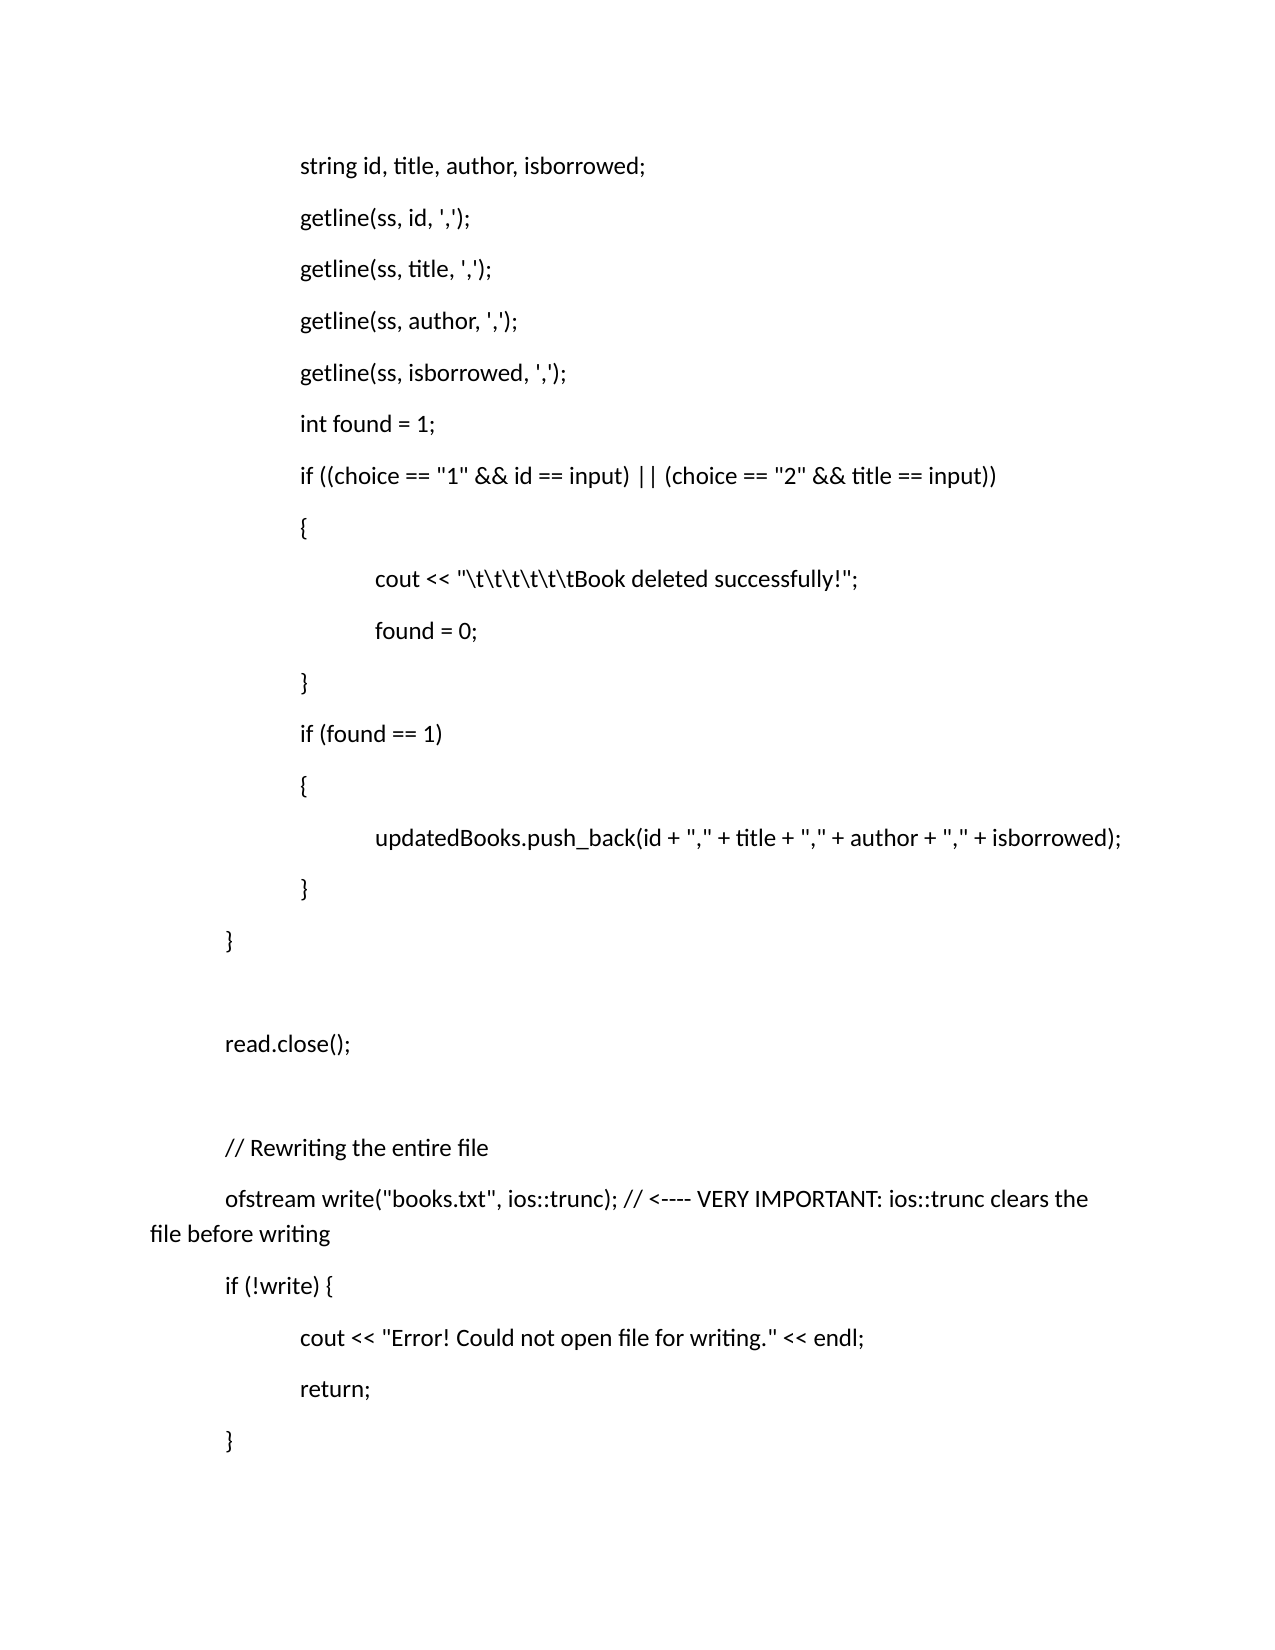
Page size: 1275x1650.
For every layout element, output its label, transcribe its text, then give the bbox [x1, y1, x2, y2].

text cout << "\t\t\t\t\t\tBook deleted successfully!"; [150, 563, 1125, 594]
text getline(ss, isborrowed, ','); [150, 357, 1125, 387]
text return; [150, 1373, 1125, 1404]
text { [150, 512, 1125, 542]
text int found = 1; [150, 408, 1125, 439]
text if (found == 1) [150, 718, 1125, 749]
text if ((choice == "1" && id == input) || (choice == "2" && title == input)) [150, 460, 1125, 491]
text read.close(); [150, 1028, 1125, 1059]
text { [150, 770, 1125, 801]
text if (!write) { [150, 1270, 1125, 1301]
text } [150, 925, 1125, 956]
text updatedBooks.push_back(id + "," + title + "," + author + "," + isborrowed); [150, 822, 1125, 852]
text string id, title, author, isborrowed; [150, 150, 1125, 181]
text } [150, 873, 1125, 904]
text getline(ss, title, ','); [150, 253, 1125, 284]
text found = 0; [150, 615, 1125, 646]
text getline(ss, id, ','); [150, 202, 1125, 232]
text ofstream write("books.txt", ios::trunc); // <---- VERY IMPORTANT: ios::trunc clears the file before writing [150, 1183, 1125, 1249]
text getline(ss, author, ','); [150, 305, 1125, 336]
text // Rewriting the entire file [150, 1132, 1125, 1162]
text } [150, 1425, 1125, 1456]
text } [150, 667, 1125, 697]
text cout << "Error! Could not open file for writing." << endl; [150, 1322, 1125, 1352]
